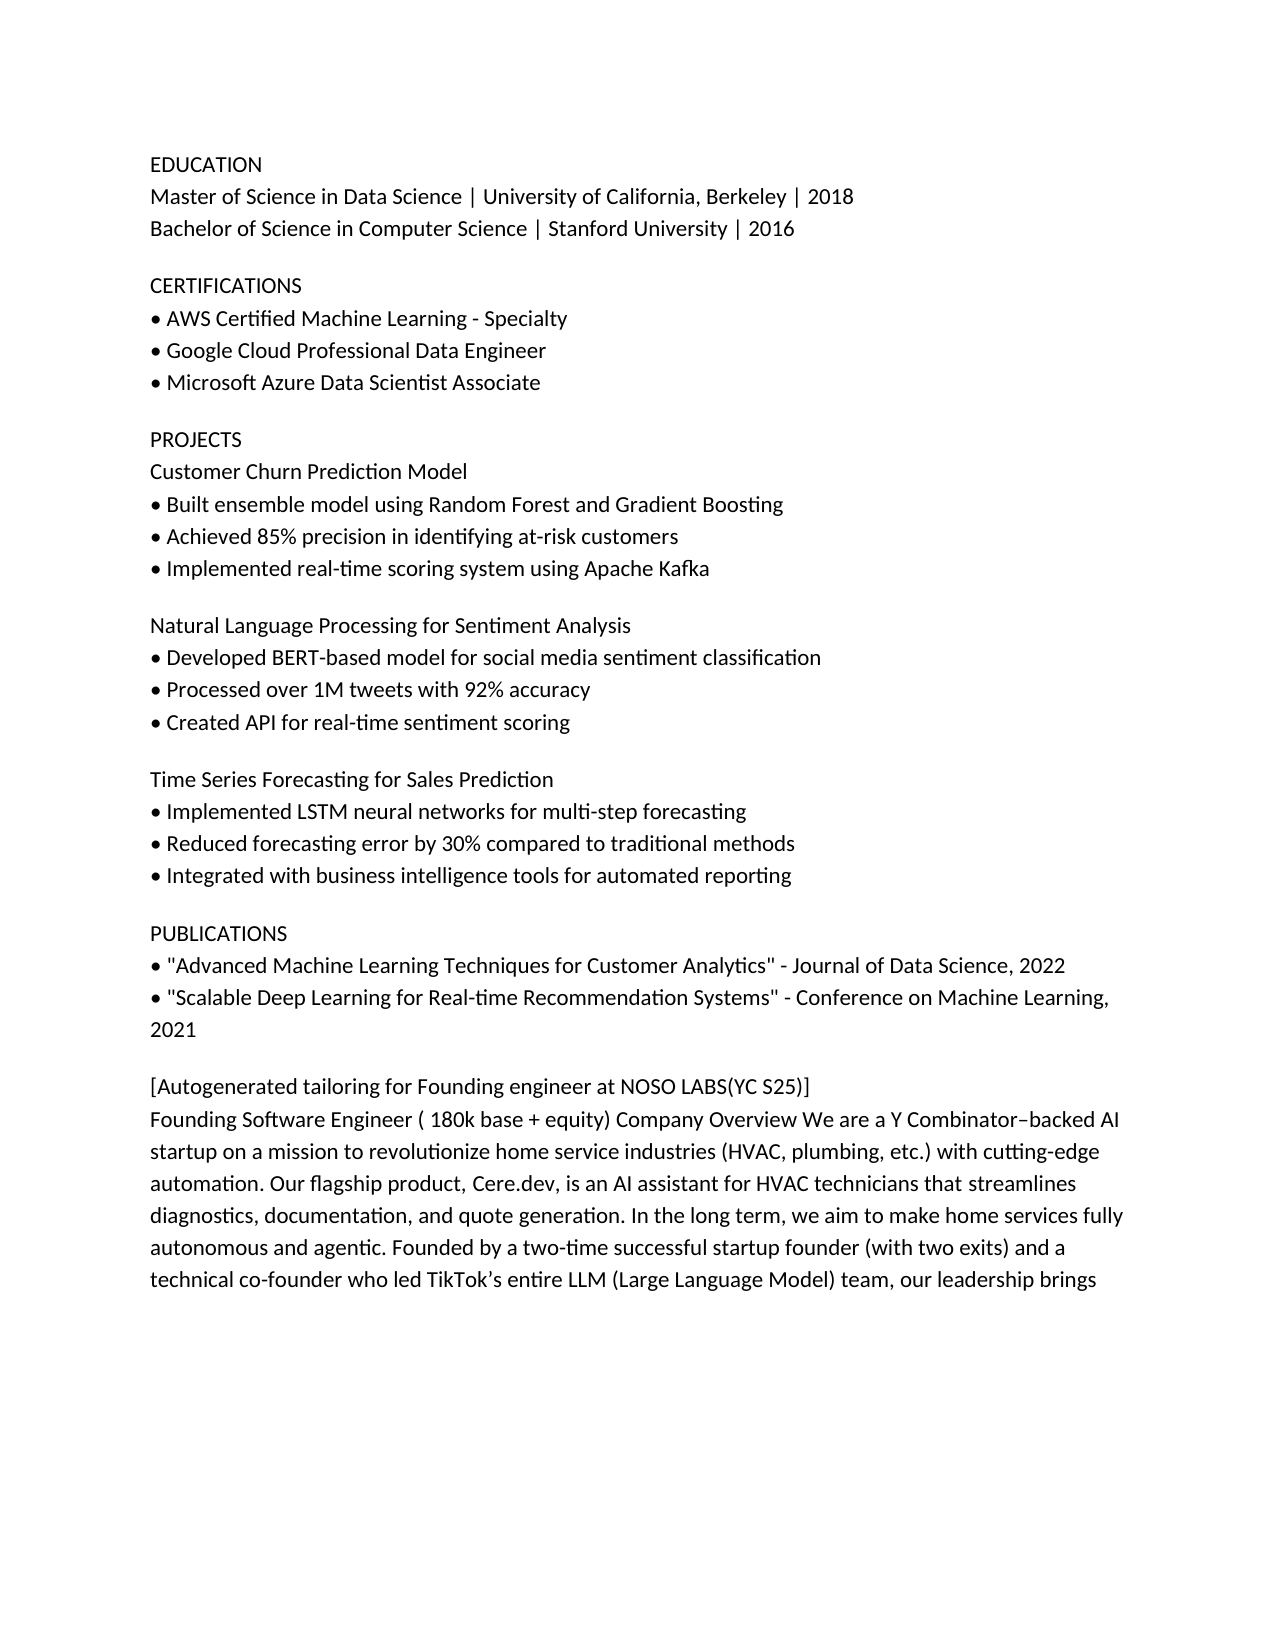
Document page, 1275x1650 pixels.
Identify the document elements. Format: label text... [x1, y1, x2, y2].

text PUBLICATIONS • "Advanced Machine Learning Techniques for Customer Analytics" - Journal of Data Science, 2022 • "Scalable Deep Learning for Real-time Recommendation Systems" - Conference on Machine Learning, 2021 [150, 919, 1125, 1043]
text EDUCATION Master of Science in Data Science | University of California, Berkeley | 2018 Bachelor of Science in Computer Science | Stanford University | 2016 [150, 150, 1125, 242]
text PROJECTS Customer Churn Prediction Model • Built ensemble model using Random Forest and Gradient Boosting • Achieved 85% precision in identifying at-risk customers • Implemented real-time scoring system using Apache Kafka [150, 425, 1125, 582]
text Natural Language Processing for Sentiment Analysis • Developed BERT-based model for social media sentiment classification • Processed over 1M tweets with 92% accuracy • Created API for real-time sentiment scoring [150, 611, 1125, 736]
text [Autogenerated tailoring for Founding engineer at NOSO LABS(YC S25)] Founding Software Engineer ( 180k base + equity) Company Overview We are a Y Combinator–backed AI startup on a mission to revolutionize home service industries (HVAC, plumbing, etc.) with cutting-edge automation. Our flagship product, Cere.dev, is an AI assistant for HVAC technicians that streamlines diagnostics, documentation, and quote generation. In the long term, we aim to make home services fully autonomous and agentic. Founded by a two-time successful startup founder (with two exits) and a technical co-founder who led TikTok’s entire LLM (Large Language Model) team, our leadership brings [150, 1072, 1125, 1294]
text Time Series Forecasting for Sales Prediction • Implemented LSTM neural networks for multi-step forecasting • Reduced forecasting error by 30% compared to traditional methods • Integrated with business intelligence tools for automated reporting [150, 765, 1125, 889]
text CERTIFICATIONS • AWS Certified Machine Learning - Specialty • Google Cloud Professional Data Engineer • Microsoft Azure Data Scientist Associate [150, 272, 1125, 396]
